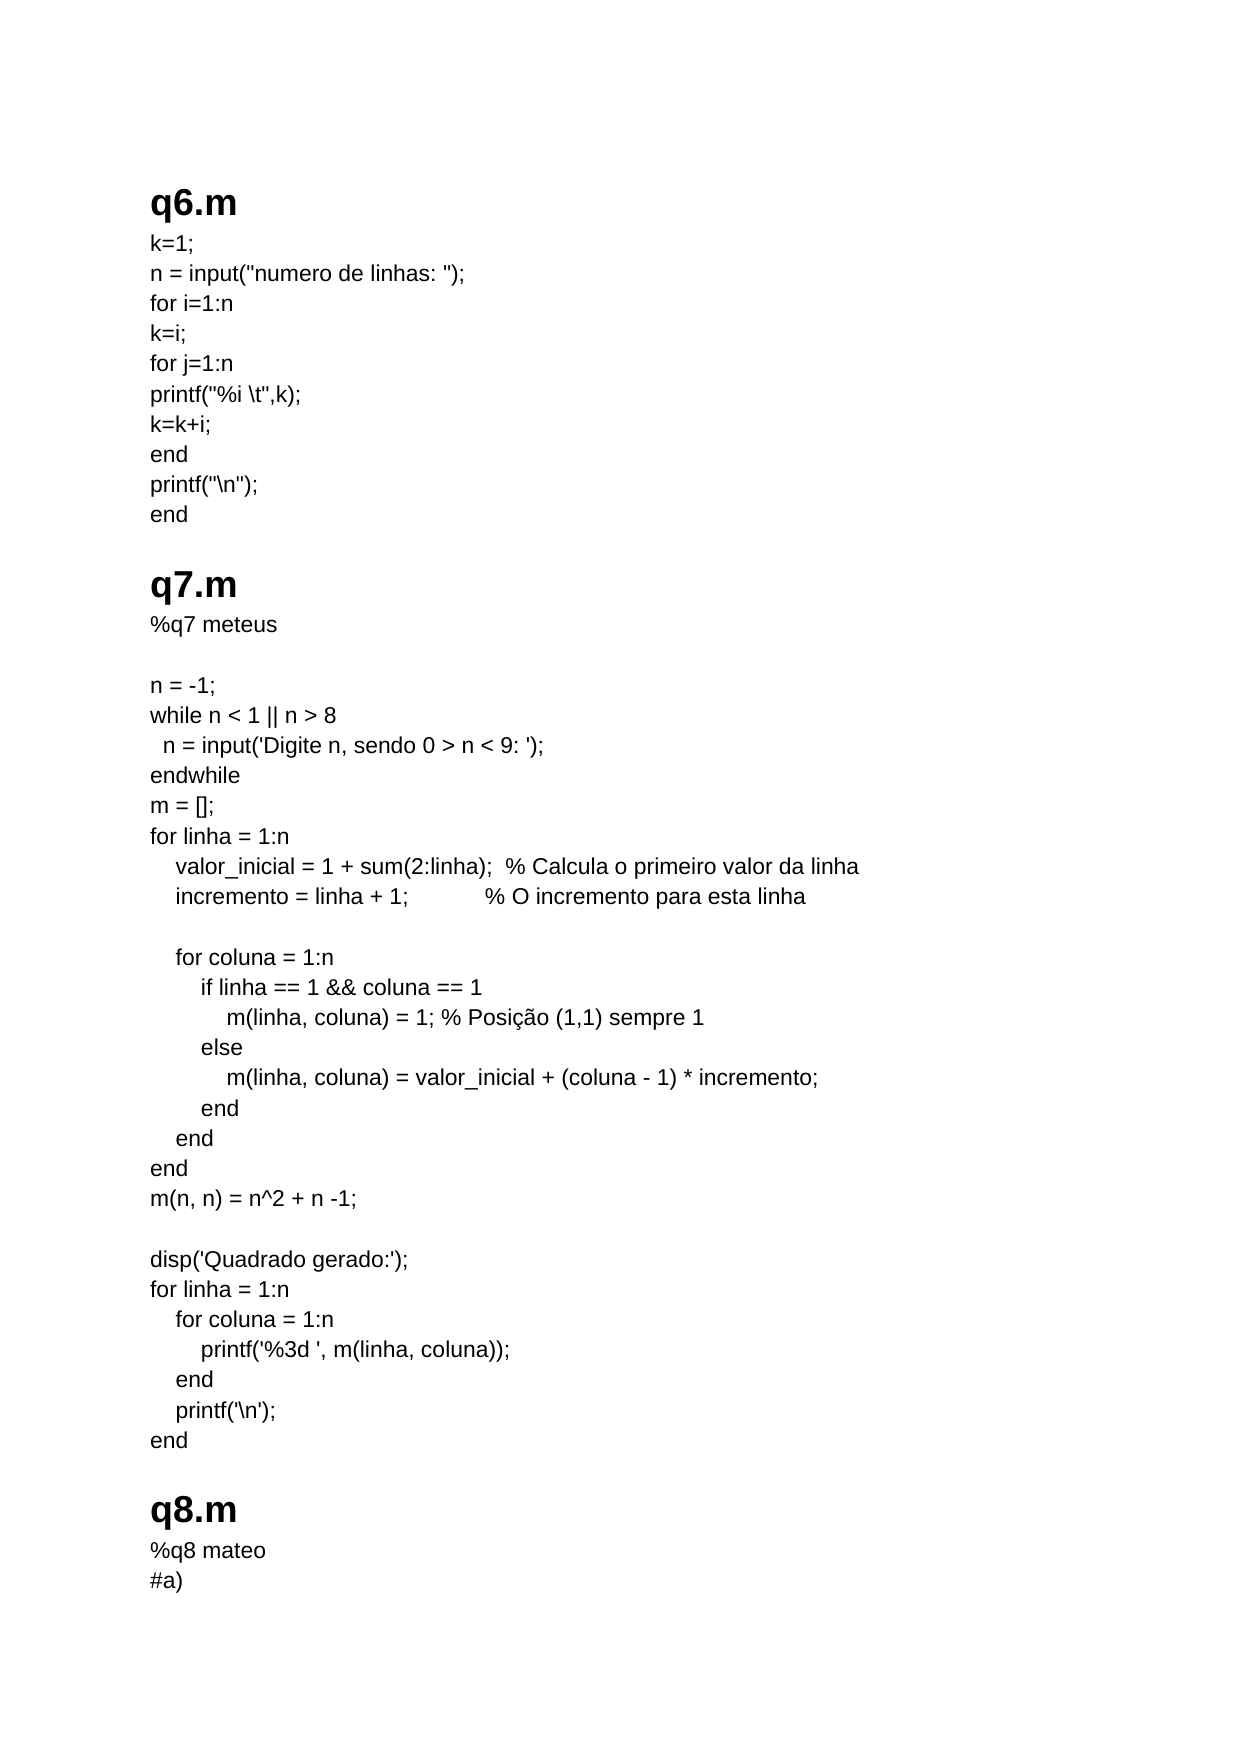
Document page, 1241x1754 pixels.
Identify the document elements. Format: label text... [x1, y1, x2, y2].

text end [150, 441, 1090, 467]
text n = input("numero de linhas: "); [150, 260, 1090, 286]
text else [150, 1034, 1090, 1061]
text for j=1:n [150, 350, 1090, 377]
text if linha == 1 && coluna == 1 [150, 974, 1090, 1000]
text m(linha, coluna) = 1; % Posição (1,1) sempre 1 [150, 1004, 1090, 1030]
text end [150, 1094, 1090, 1121]
text endwhile [150, 762, 1090, 789]
text k=1; [150, 229, 1090, 256]
text printf("\n"); [150, 471, 1090, 498]
text for linha = 1:n [150, 823, 1090, 849]
text printf("%i \t",k); [150, 381, 1090, 407]
text end [150, 1155, 1090, 1181]
text disp('Quadrado gerado:'); [150, 1246, 1090, 1272]
title q8.m [150, 1487, 1090, 1530]
text valor_inicial = 1 + sum(2:linha); % Calcula o primeiro valor da linha [150, 853, 1090, 879]
text for linha = 1:n [150, 1276, 1090, 1302]
text k=k+i; [150, 411, 1090, 437]
title q7.m [150, 562, 1090, 605]
text n = input('Digite n, sendo 0 > n < 9: '); [150, 732, 1090, 758]
text n = -1; [150, 672, 1090, 698]
text %q8 mateo [150, 1537, 1090, 1563]
text #a) [150, 1567, 1090, 1593]
title q6.m [150, 180, 1090, 223]
text end [150, 1125, 1090, 1151]
text end [150, 1366, 1090, 1393]
text for coluna = 1:n [150, 943, 1090, 970]
text for i=1:n [150, 290, 1090, 316]
text incremento = linha + 1; % O incremento para esta linha [150, 883, 1090, 909]
text end [150, 501, 1090, 528]
text m = []; [150, 792, 1090, 819]
text m(linha, coluna) = valor_inicial + (coluna - 1) * incremento; [150, 1064, 1090, 1091]
text for coluna = 1:n [150, 1306, 1090, 1332]
text printf('%3d ', m(linha, coluna)); [150, 1336, 1090, 1363]
text m(n, n) = n^2 + n -1; [150, 1185, 1090, 1212]
text printf('\n'); [150, 1397, 1090, 1423]
text %q7 meteus [150, 611, 1090, 638]
text k=i; [150, 320, 1090, 347]
text end [150, 1427, 1090, 1453]
text while n < 1 || n > 8 [150, 702, 1090, 728]
